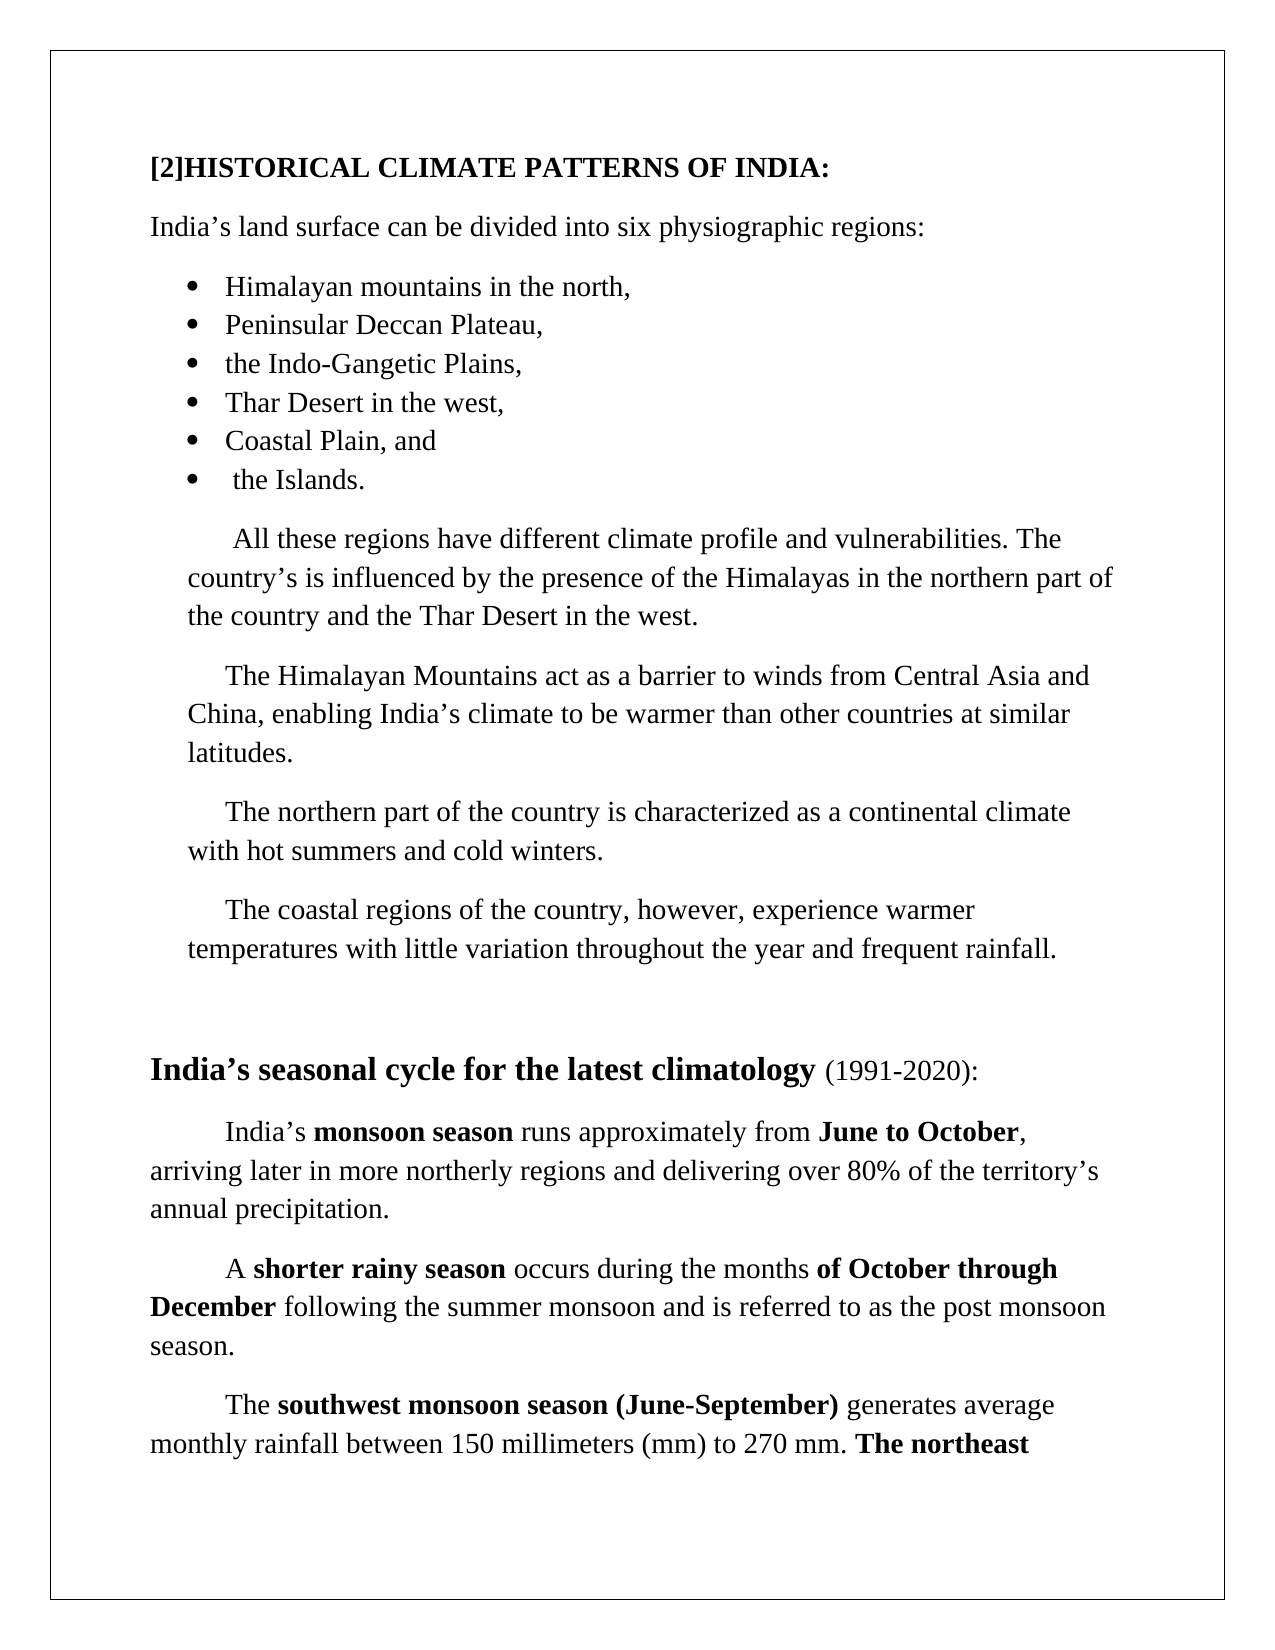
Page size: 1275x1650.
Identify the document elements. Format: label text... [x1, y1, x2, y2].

list Thar Desert in the west, [187, 385, 1125, 418]
text The Himalayan Mountains act as a barrier to winds from Central Asia and China, enabling India’s climate to be warmer than other countries at similar latitudes. [187, 658, 1125, 768]
list the Islands. [187, 462, 1125, 496]
text India’s seasonal cycle for the latest climatology (1991-2020): [150, 1049, 1125, 1088]
text The coastal regions of the country, however, experience warmer temperatures with little variation throughout the year and frequent rainfall. [187, 892, 1125, 964]
text India’s monsoon season runs approximately from June to October, arriving later in more northerly regions and delivering over 80% of the territory’s annual precipitation. [150, 1114, 1125, 1225]
text A shorter rainy season occurs during the months of October through December following the summer monsoon and is referred to as the post monsoon season. [150, 1251, 1125, 1362]
list Peninsular Deccan Plateau, [187, 307, 1125, 341]
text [150, 1387, 1125, 1459]
text The northern part of the country is characterized as a continental climate with hot summers and cold winters. [187, 794, 1125, 866]
list Himalayan mountains in the north, [187, 269, 1125, 302]
text All these regions have different climate profile and vulnerabilities. The country’s is influenced by the presence of the Himalayas in the northern part of the country and the Thar Desert in the west. [187, 521, 1125, 632]
list Coastal Plain, and [187, 423, 1125, 457]
text [2]HISTORICAL CLIMATE PATTERNS OF INDIA: [150, 150, 1125, 183]
list the Indo-Gangetic Plains, [187, 346, 1125, 380]
text India’s land surface can be divided into six physiographic regions: [150, 209, 1125, 243]
